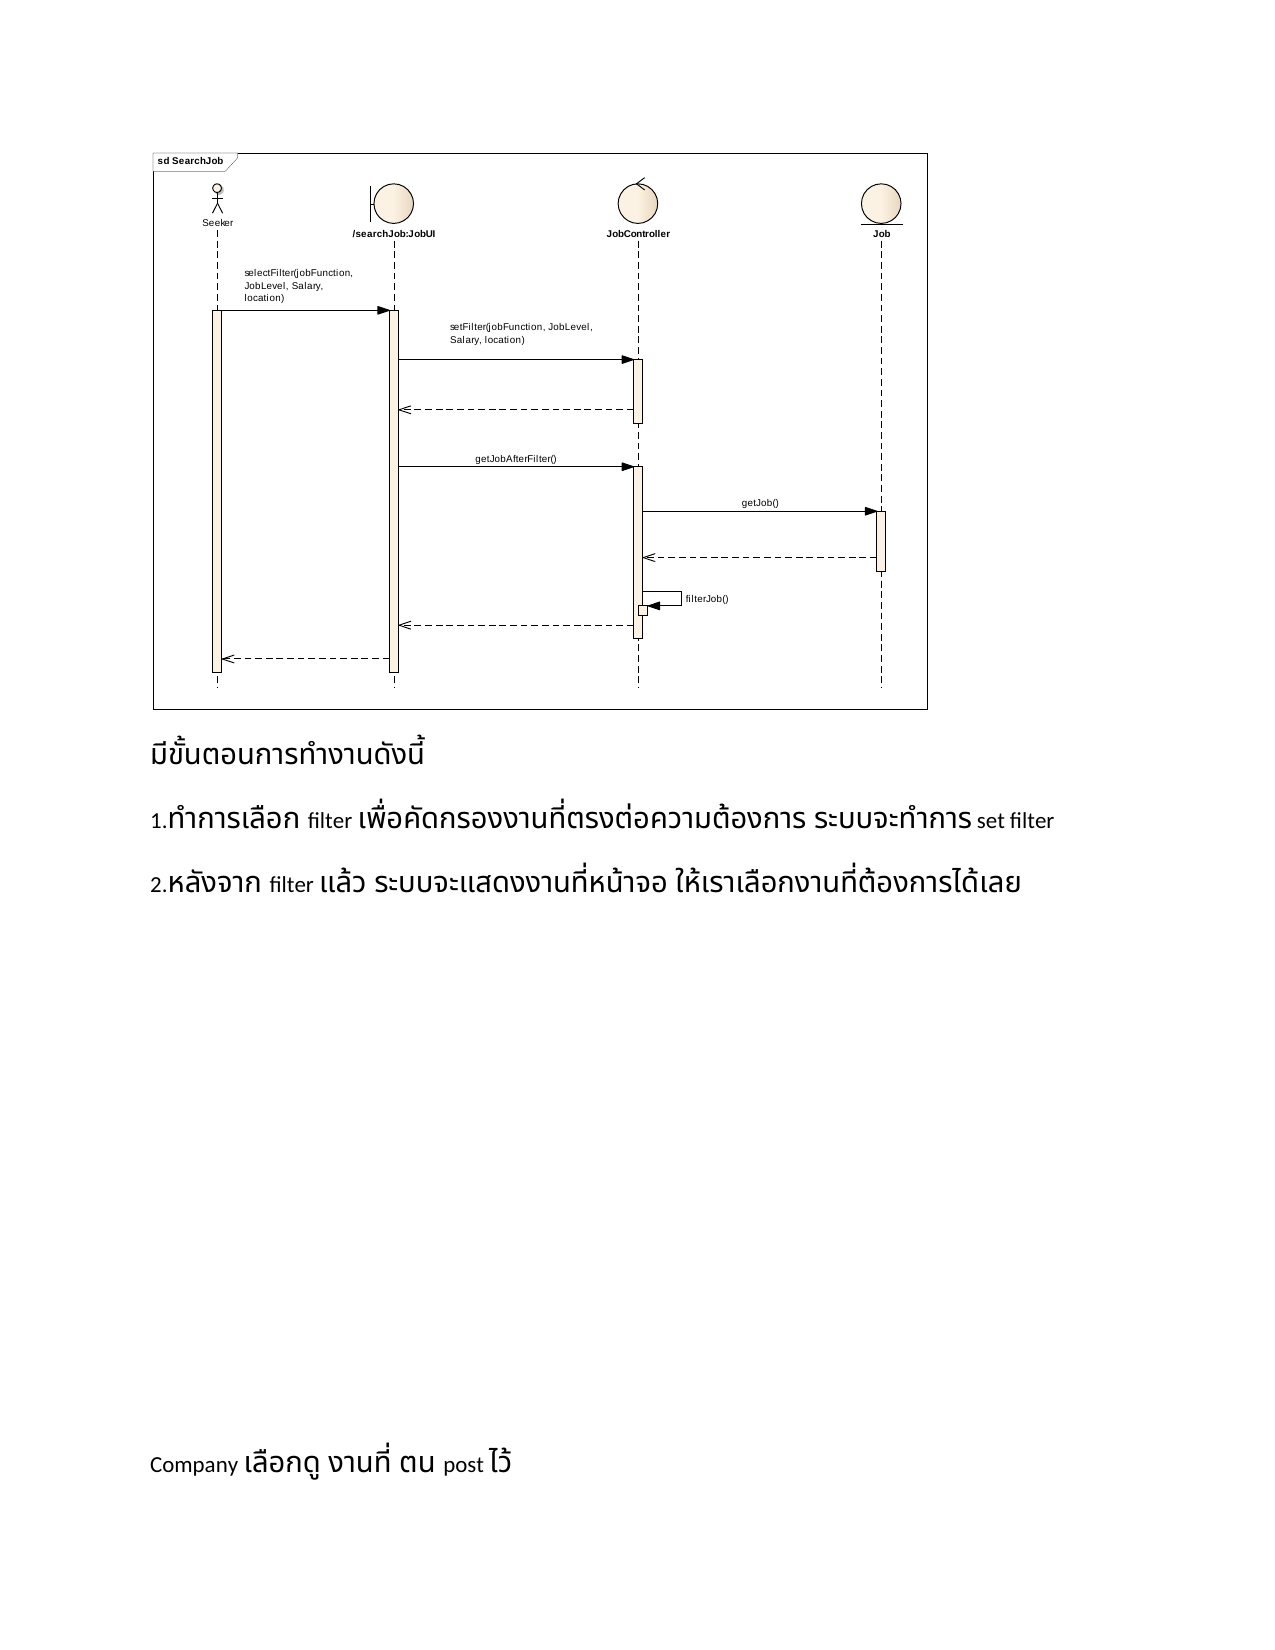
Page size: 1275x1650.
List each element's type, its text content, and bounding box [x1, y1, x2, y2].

text 1.ทำการเลือก filter เพื่อคัดกรองงานที่ตรงต่อความต้องการ ระบบจะทำการset filter [150, 797, 1125, 841]
text มีขั้นตอนการทำงานดังนี้ [150, 733, 1125, 777]
text 2.หลังจาก filter แล้ว ระบบจะแสดงงานที่หน้าจอ ให้เราเลือกงานที่ต้องการได้เลย [150, 862, 1125, 906]
text Company เลือกดู งานที่ ตน post ไว้ [150, 1441, 1125, 1485]
